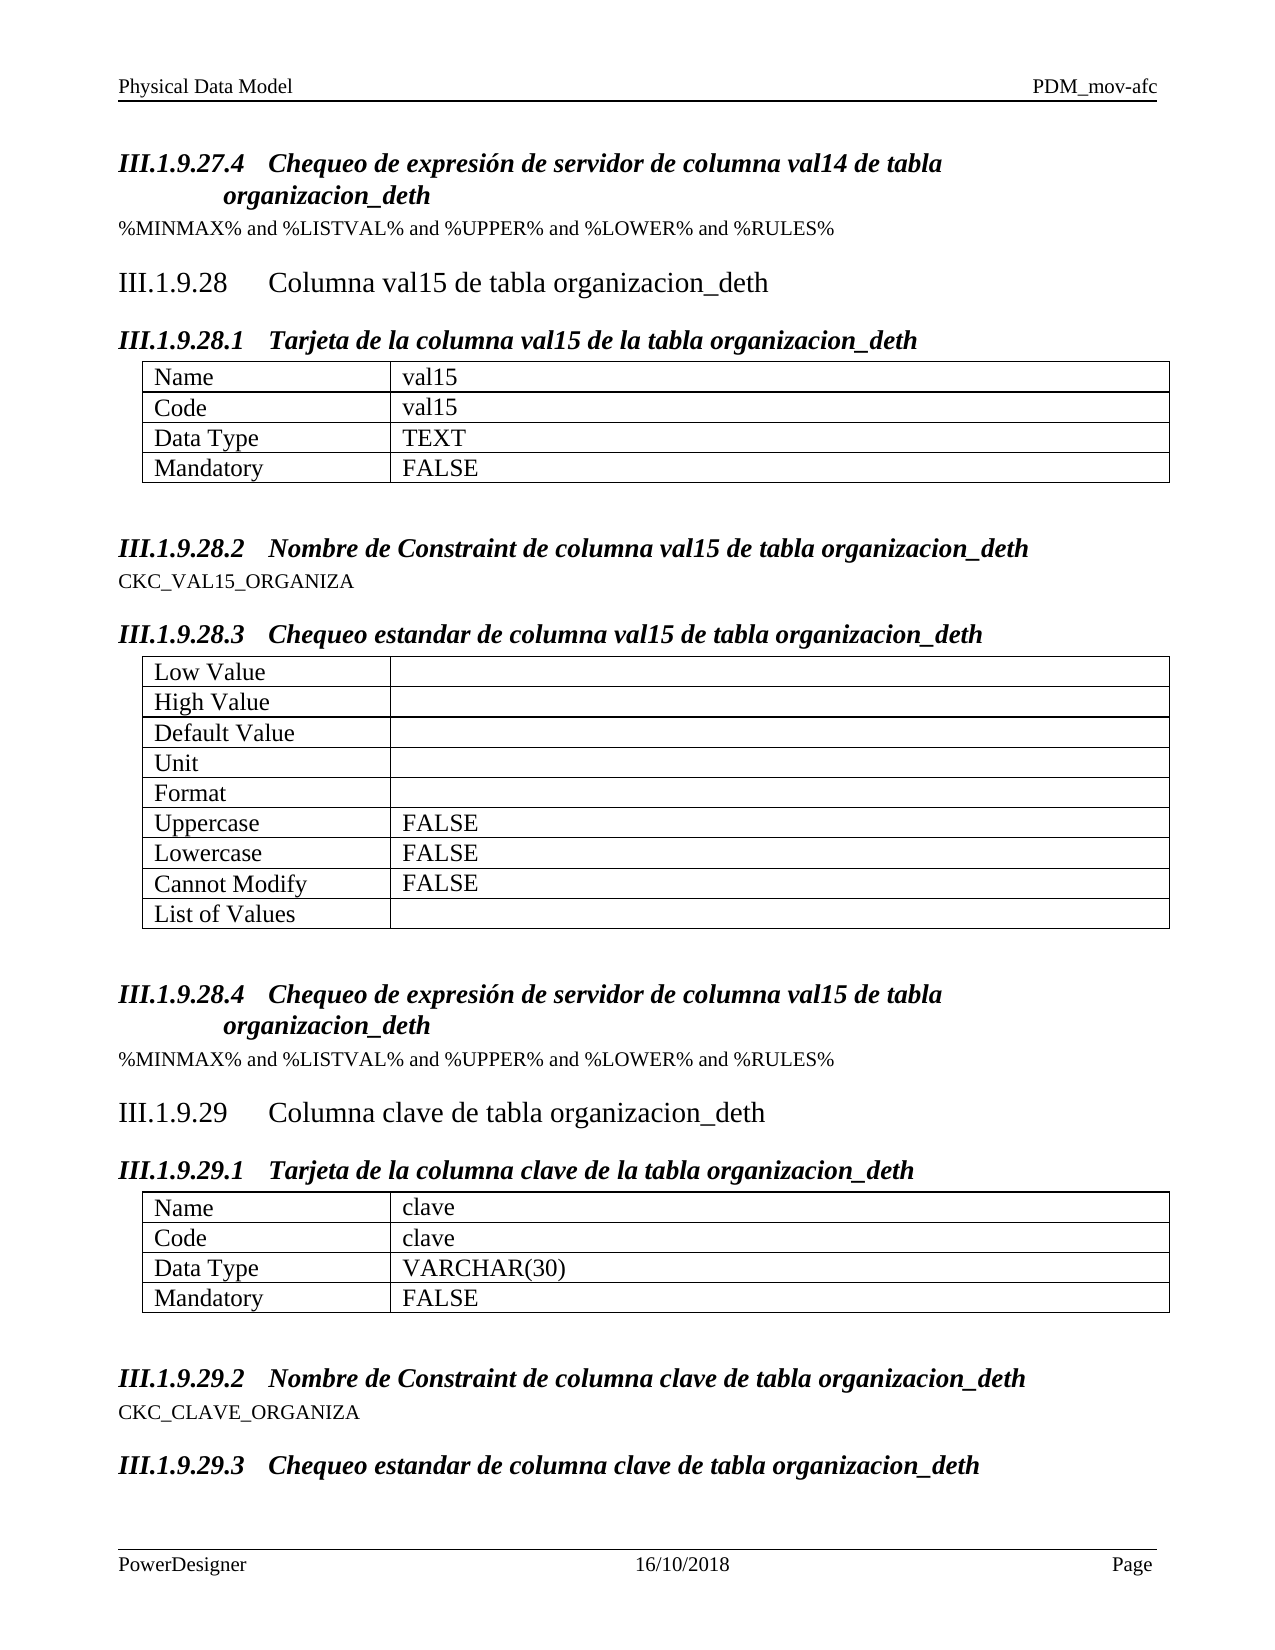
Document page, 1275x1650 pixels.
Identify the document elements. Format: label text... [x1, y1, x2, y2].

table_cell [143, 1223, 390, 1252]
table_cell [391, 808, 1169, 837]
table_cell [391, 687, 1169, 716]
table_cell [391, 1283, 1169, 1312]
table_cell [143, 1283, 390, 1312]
subtitle Chequeo estandar de columna clave de tabla organizacion_deth [118, 1449, 1157, 1480]
subtitle Chequeo de expresión de servidor de columna val15 de tabla organizacion_deth [118, 978, 1157, 1040]
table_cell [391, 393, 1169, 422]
subtitle Chequeo estandar de columna val15 de tabla organizacion_deth [118, 618, 1157, 650]
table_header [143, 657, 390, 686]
subtitle Columna val15 de tabla organizacion_deth [118, 265, 1157, 299]
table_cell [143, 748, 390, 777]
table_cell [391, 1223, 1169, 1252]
subtitle Tarjeta de la columna clave de la tabla organizacion_deth [118, 1154, 1157, 1185]
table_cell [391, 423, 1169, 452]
subtitle Nombre de Constraint de columna clave de tabla organizacion_deth [118, 1362, 1157, 1393]
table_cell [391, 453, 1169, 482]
text %MINMAX% and %LISTVAL% and %UPPER% and %LOWER% and %RULES% [118, 1046, 1157, 1071]
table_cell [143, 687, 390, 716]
text CKC_VAL15_ORGANIZA [118, 569, 1157, 593]
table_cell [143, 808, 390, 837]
text CKC_CLAVE_ORGANIZA [118, 1400, 1157, 1424]
subtitle Chequeo de expresión de servidor de columna val14 de tabla organizacion_deth [118, 148, 1157, 210]
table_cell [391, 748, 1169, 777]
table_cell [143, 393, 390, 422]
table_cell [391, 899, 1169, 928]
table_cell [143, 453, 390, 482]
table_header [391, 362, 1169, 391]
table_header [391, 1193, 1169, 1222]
subtitle Tarjeta de la columna val15 de la tabla organizacion_deth [118, 324, 1157, 355]
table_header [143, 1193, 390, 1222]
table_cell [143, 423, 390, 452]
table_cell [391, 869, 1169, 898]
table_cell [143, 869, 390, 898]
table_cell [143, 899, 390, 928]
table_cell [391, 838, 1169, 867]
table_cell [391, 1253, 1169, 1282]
subtitle Nombre de Constraint de columna val15 de tabla organizacion_deth [118, 532, 1157, 563]
text %MINMAX% and %LISTVAL% and %UPPER% and %LOWER% and %RULES% [118, 216, 1157, 240]
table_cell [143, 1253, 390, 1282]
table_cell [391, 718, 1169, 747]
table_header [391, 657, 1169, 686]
subtitle Columna clave de tabla organizacion_deth [118, 1096, 1157, 1129]
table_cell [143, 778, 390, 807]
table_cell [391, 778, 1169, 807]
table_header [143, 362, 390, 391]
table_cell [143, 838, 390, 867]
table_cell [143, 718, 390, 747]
